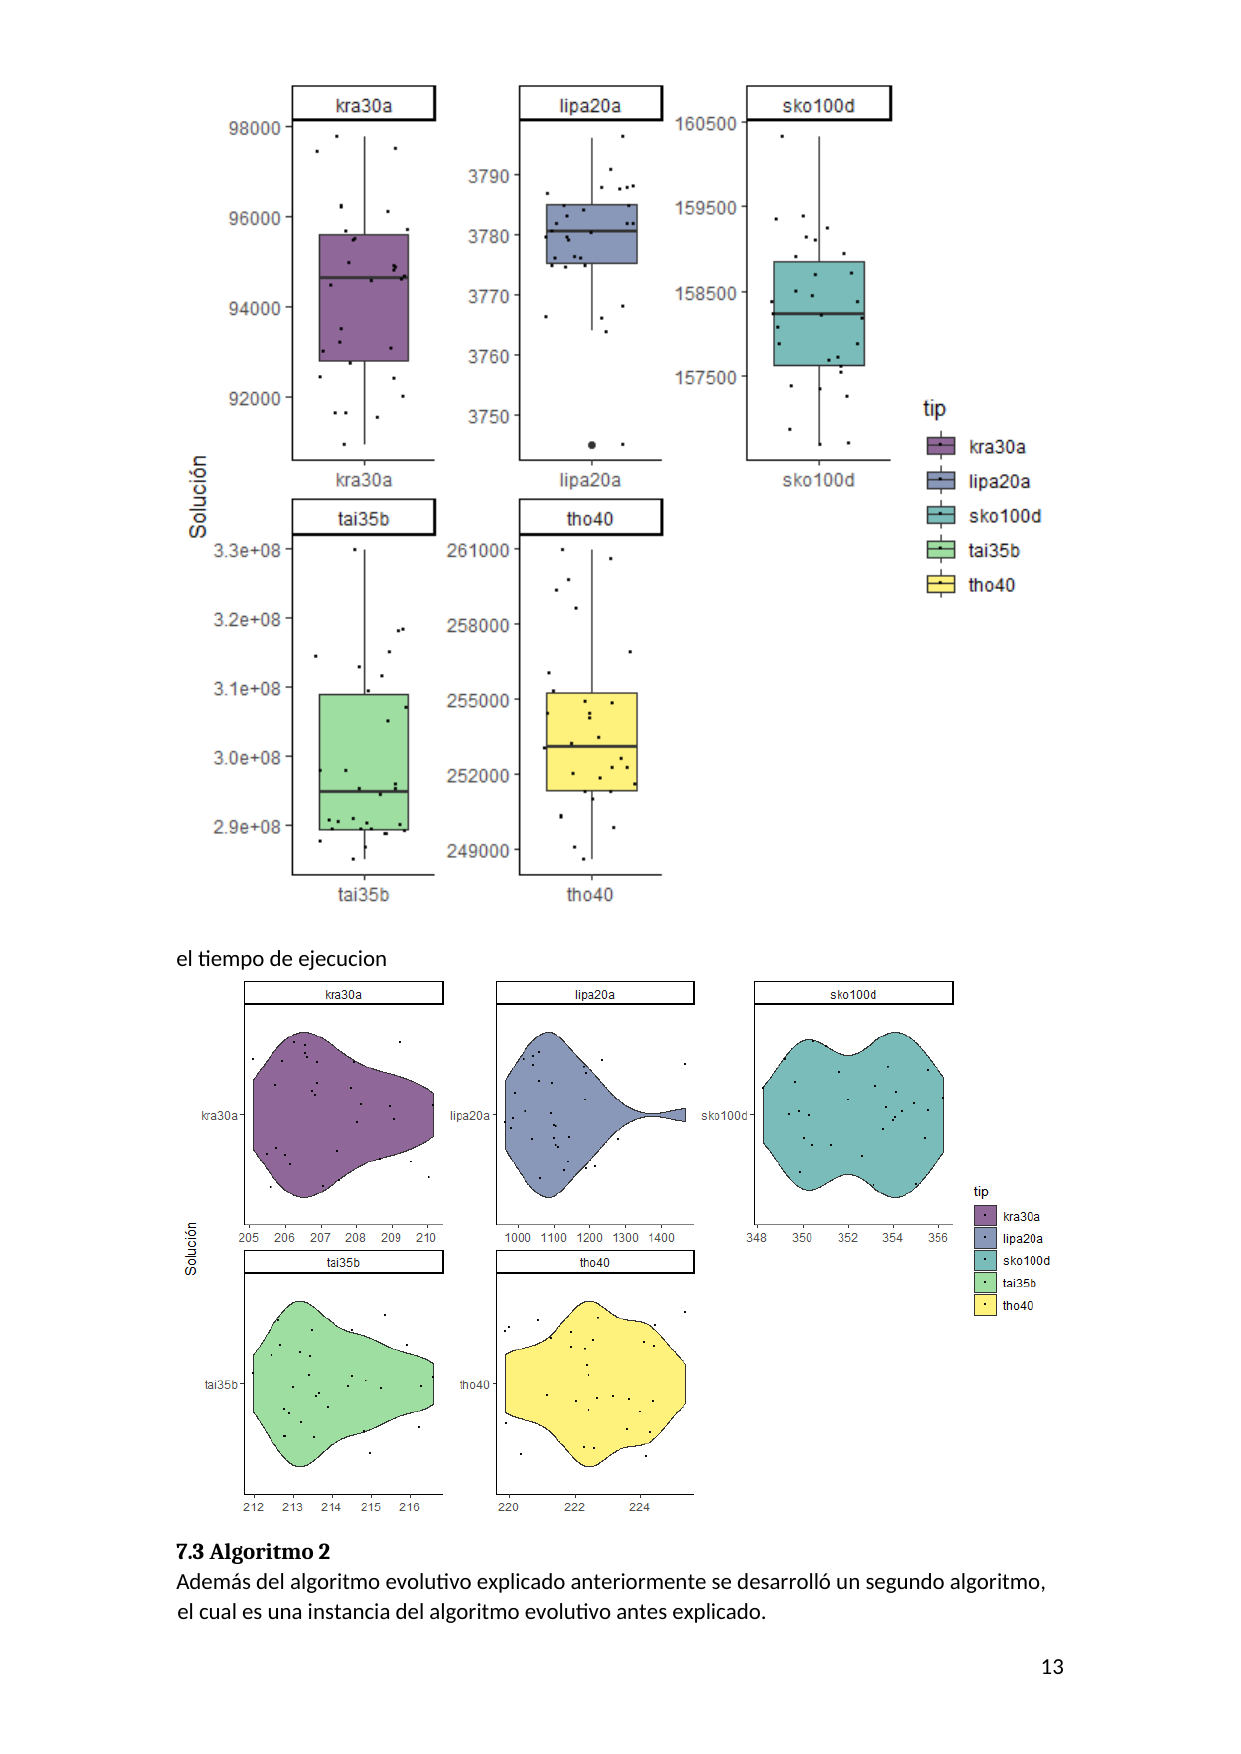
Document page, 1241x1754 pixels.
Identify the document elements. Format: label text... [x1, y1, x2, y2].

text Además del algoritmo evolutivo explicado anteriormente se desarrolló un segundo algoritmo, el cual es una instancia del algoritmo evolutivo antes explicado. [176, 1567, 1064, 1626]
picture [176, 75, 1063, 942]
text el tiempo de ejecucion [176, 944, 1064, 972]
text 7.3 Algoritmo 2 [176, 1539, 1064, 1565]
picture [176, 974, 1063, 1537]
